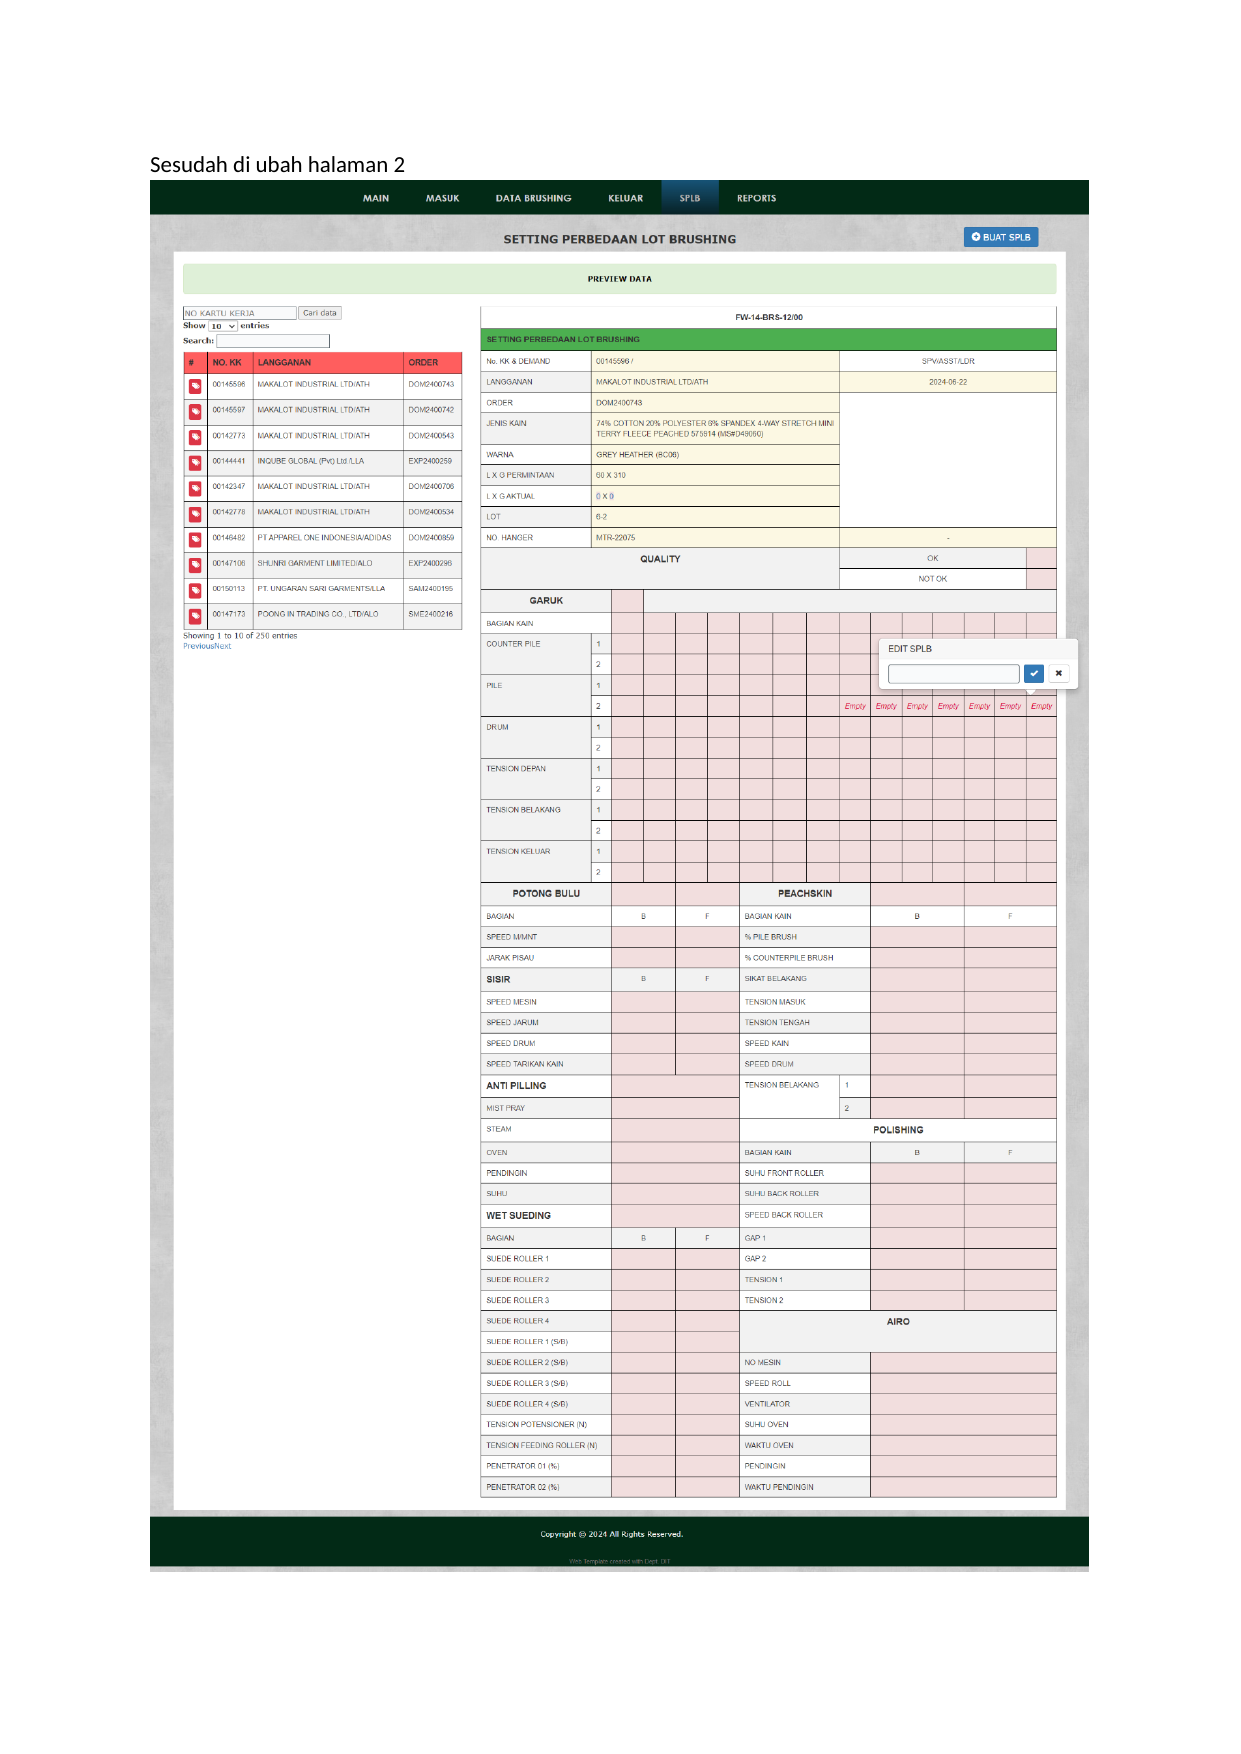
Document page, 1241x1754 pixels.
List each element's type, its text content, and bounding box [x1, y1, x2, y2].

picture [150, 180, 1089, 1572]
